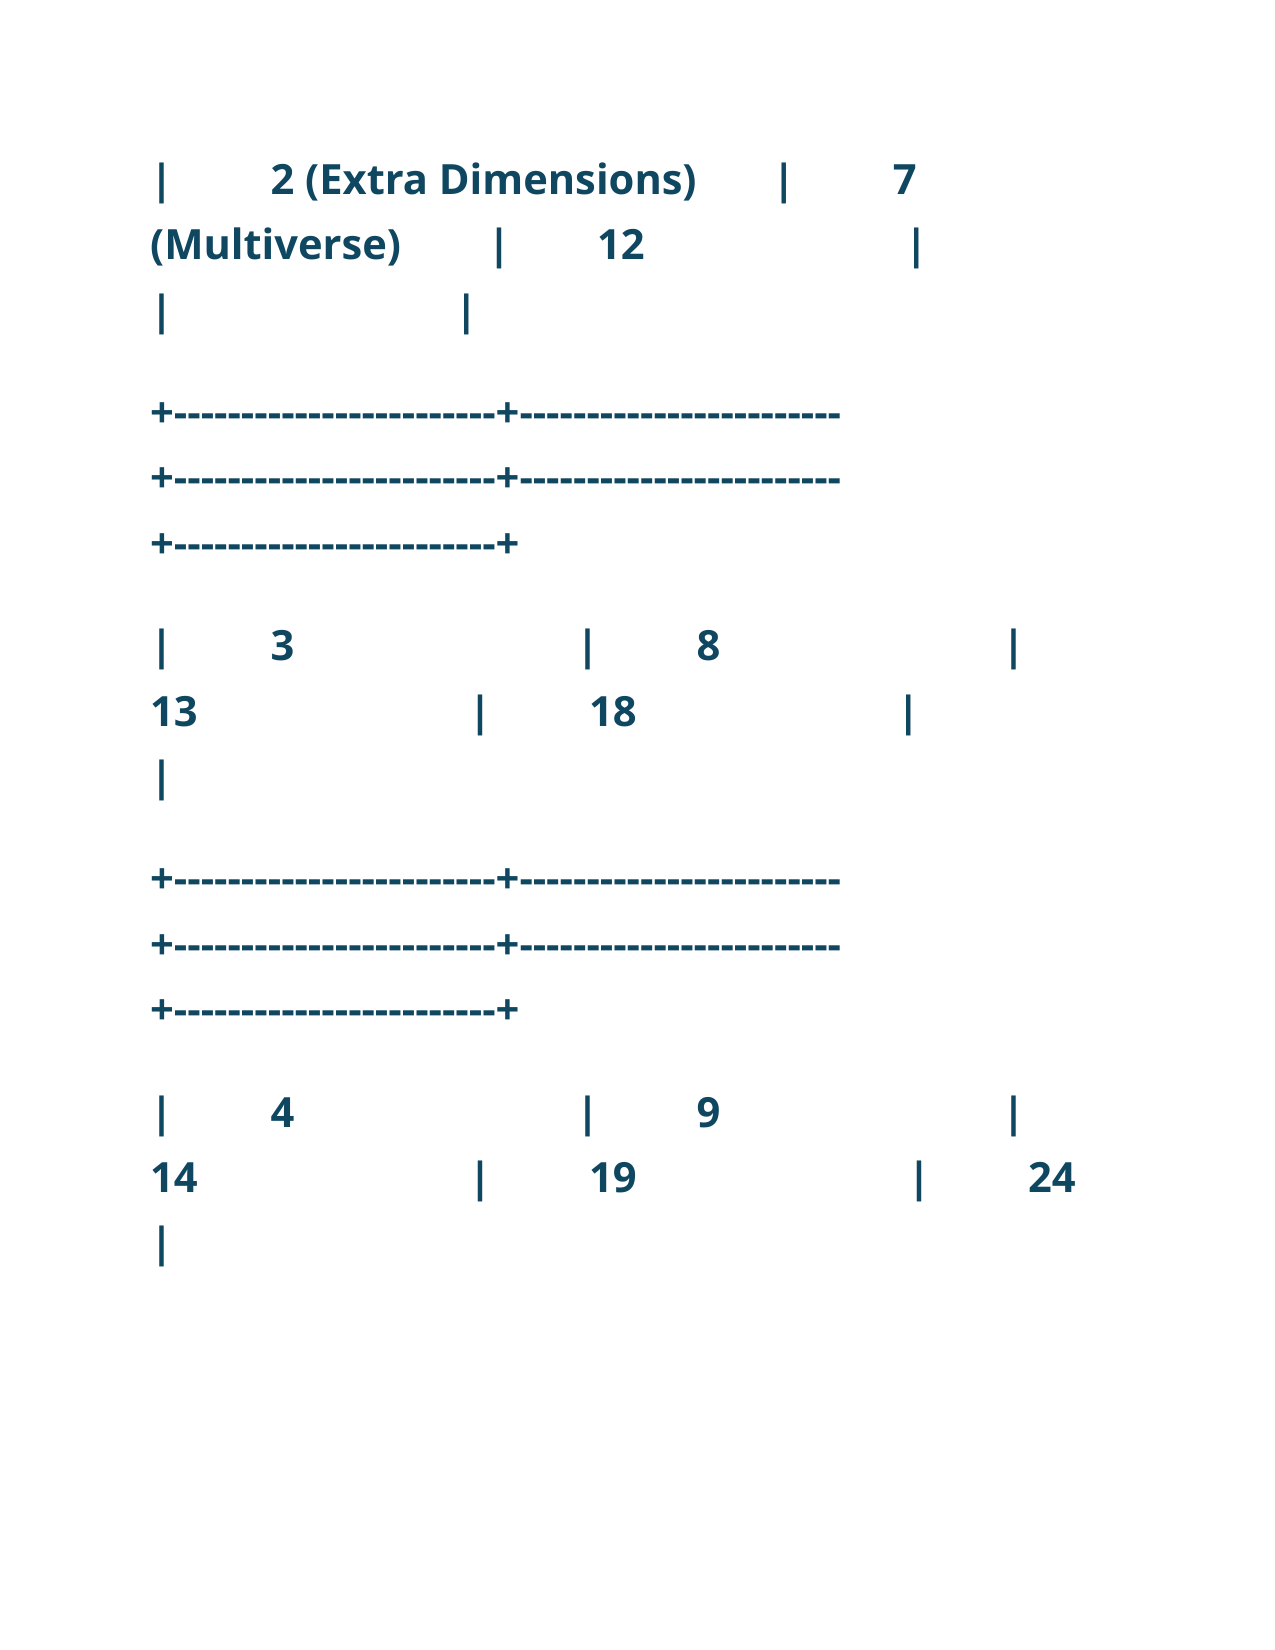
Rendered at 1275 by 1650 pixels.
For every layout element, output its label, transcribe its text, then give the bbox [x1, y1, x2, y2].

subtitle | 3 | 8 | 13 | 18 | | [150, 616, 1125, 803]
subtitle | 2 (Extra Dimensions) | 7 (Multiverse) | 12 | | | [150, 150, 1125, 337]
subtitle +------------------------+------------------------+------------------------+------------------------+------------------------+ [150, 383, 1125, 570]
subtitle +------------------------+------------------------+------------------------+------------------------+------------------------+ [150, 849, 1125, 1037]
subtitle | 4 | 9 | 14 | 19 | 24 | [150, 1082, 1125, 1270]
